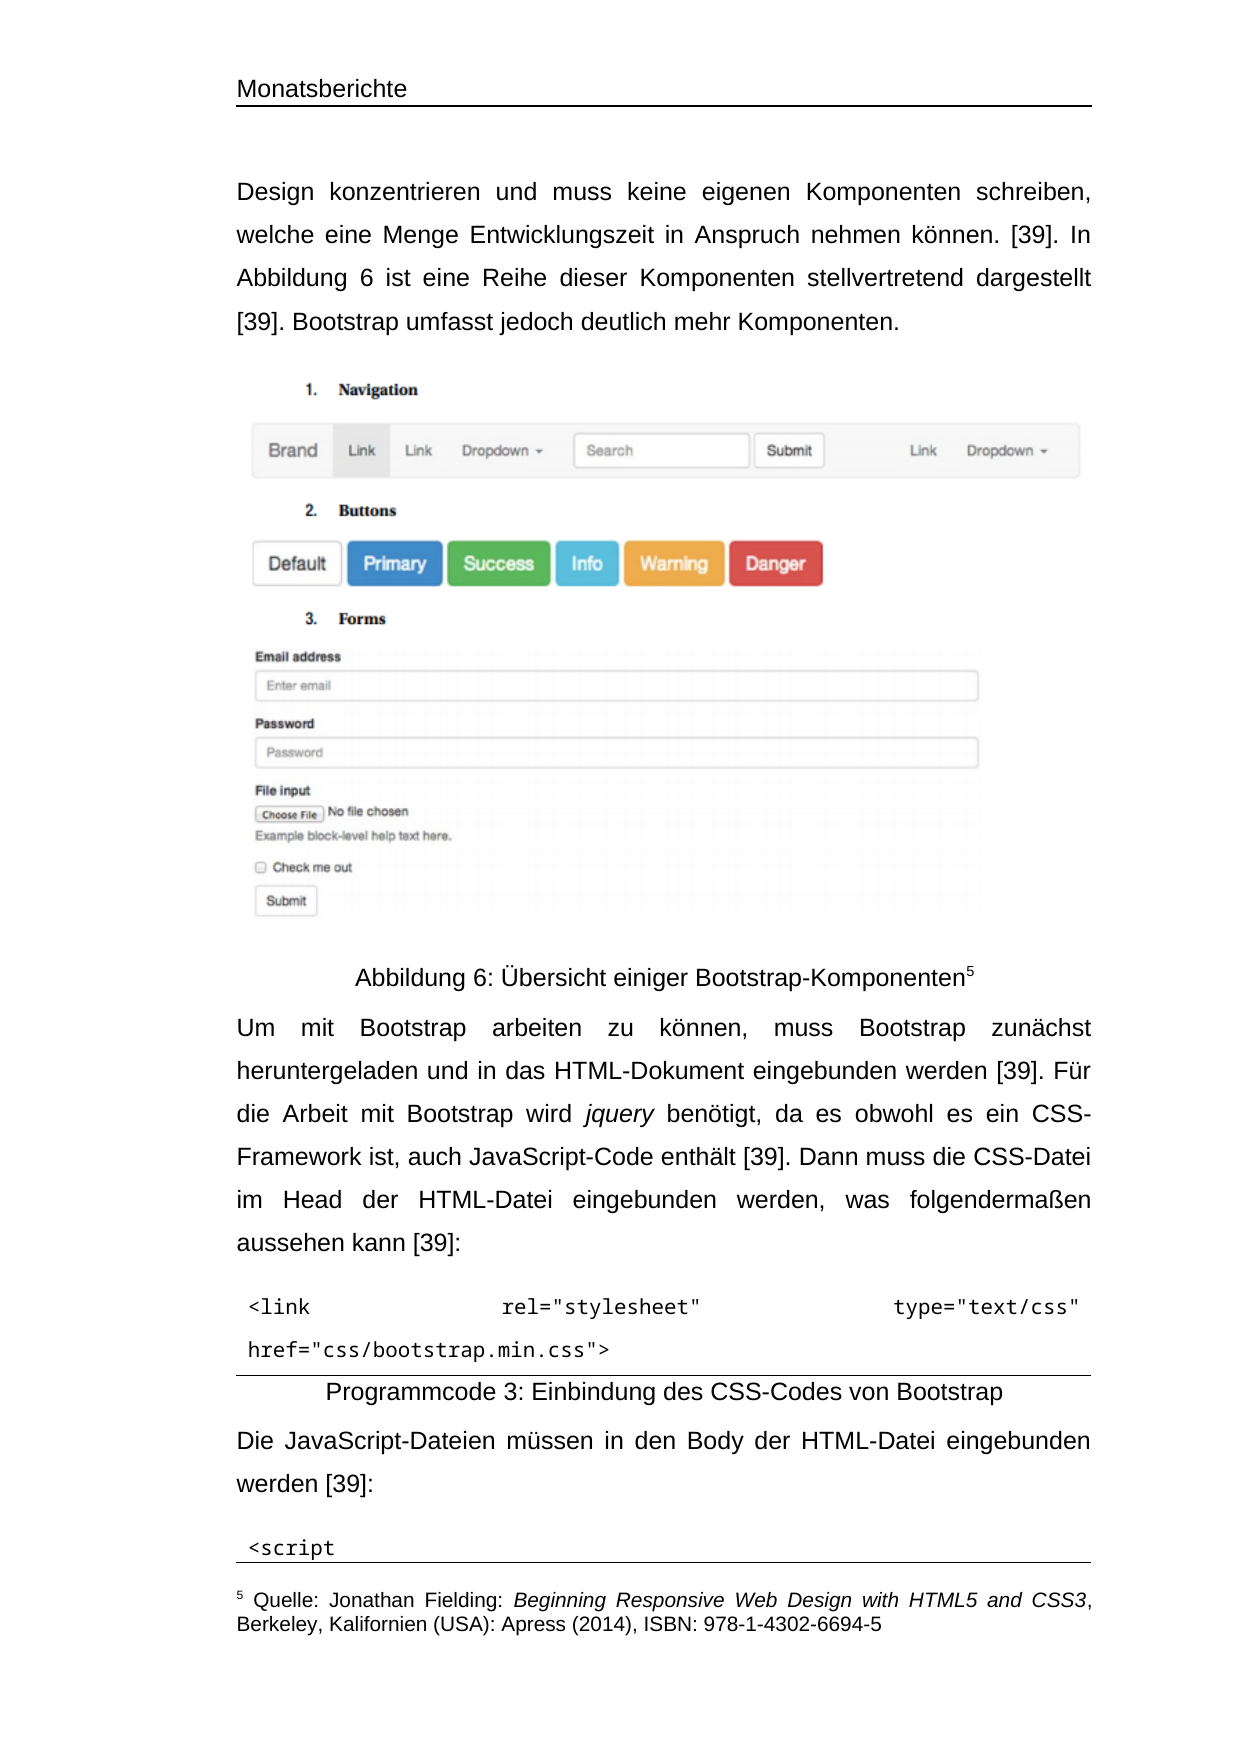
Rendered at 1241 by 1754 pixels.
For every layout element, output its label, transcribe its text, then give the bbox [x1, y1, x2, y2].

table_header <script src="http://code.jquery.com/jquery-1.10.1.min.js"></script> <script src="js/bootstrap.min.js"></script> [236, 1533, 1091, 1562]
text Um mit Bootstrap arbeiten zu können, muss Bootstrap zunächst heruntergeladen und in das HTML-Dokument eingebunden werden [39]. Für die Arbeit mit Bootstrap wird jquery benötigt, da es obwohl es ein CSS-Framework ist, auch JavaScript-Code enthält [39]. Dann muss die CSS-Datei im Head der HTML-Datei eingebunden werden, was folgendermaßen aussehen kann [39]: [236, 1013, 1092, 1257]
table_header <link rel="stylesheet" type="text/css" href="css/bootstrap.min.css"> [236, 1293, 1091, 1375]
text Die JavaScript-Dateien müssen in den Body der HTML-Datei eingebunden werden [39]: [236, 1426, 1092, 1498]
picture [236, 370, 1091, 928]
